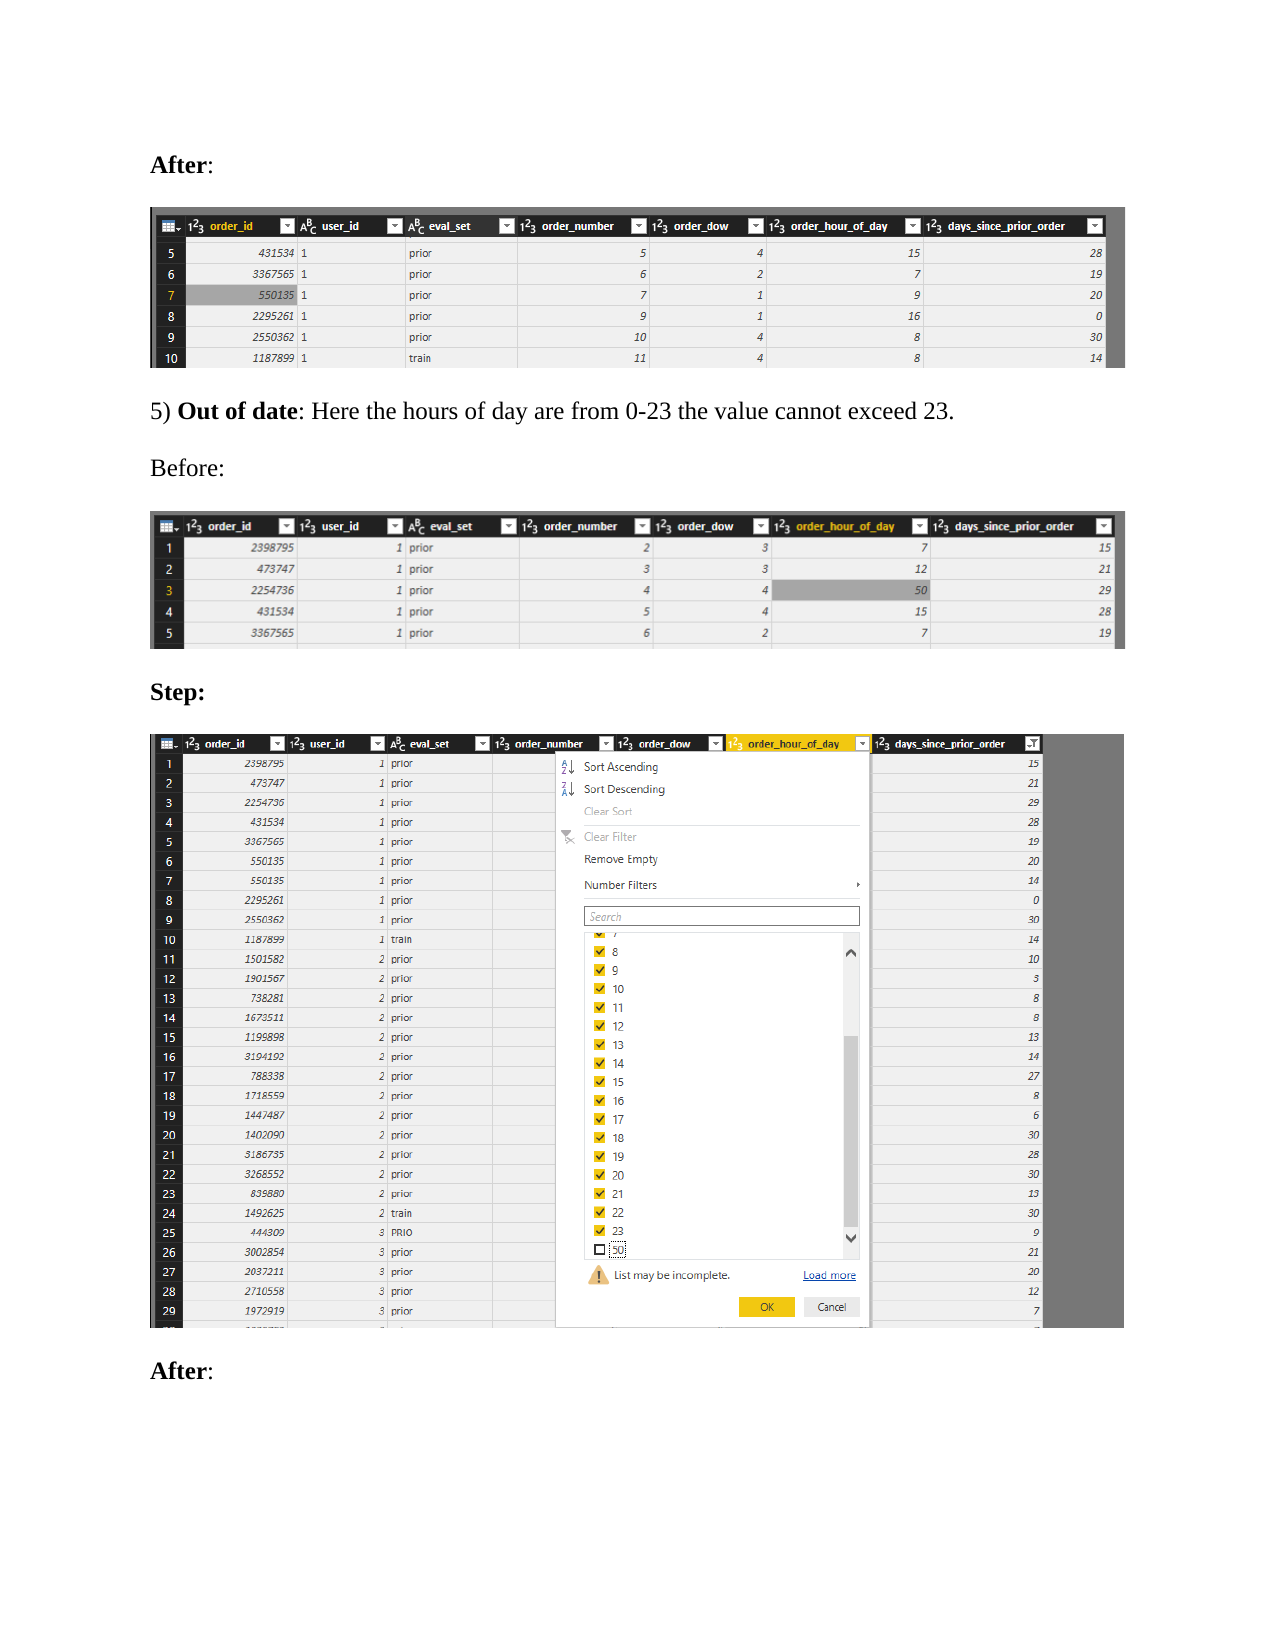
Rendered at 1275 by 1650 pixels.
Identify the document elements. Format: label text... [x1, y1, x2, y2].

text Step: [150, 677, 1125, 706]
picture [150, 734, 1124, 1328]
picture [150, 207, 1125, 368]
text After: [150, 150, 1125, 179]
text 5) Out of date: Here the hours of day are from 0-23 the value cannot exceed 23. [150, 396, 1125, 425]
text Before: [150, 453, 1125, 482]
picture [150, 511, 1125, 649]
text After: [150, 1356, 1125, 1385]
